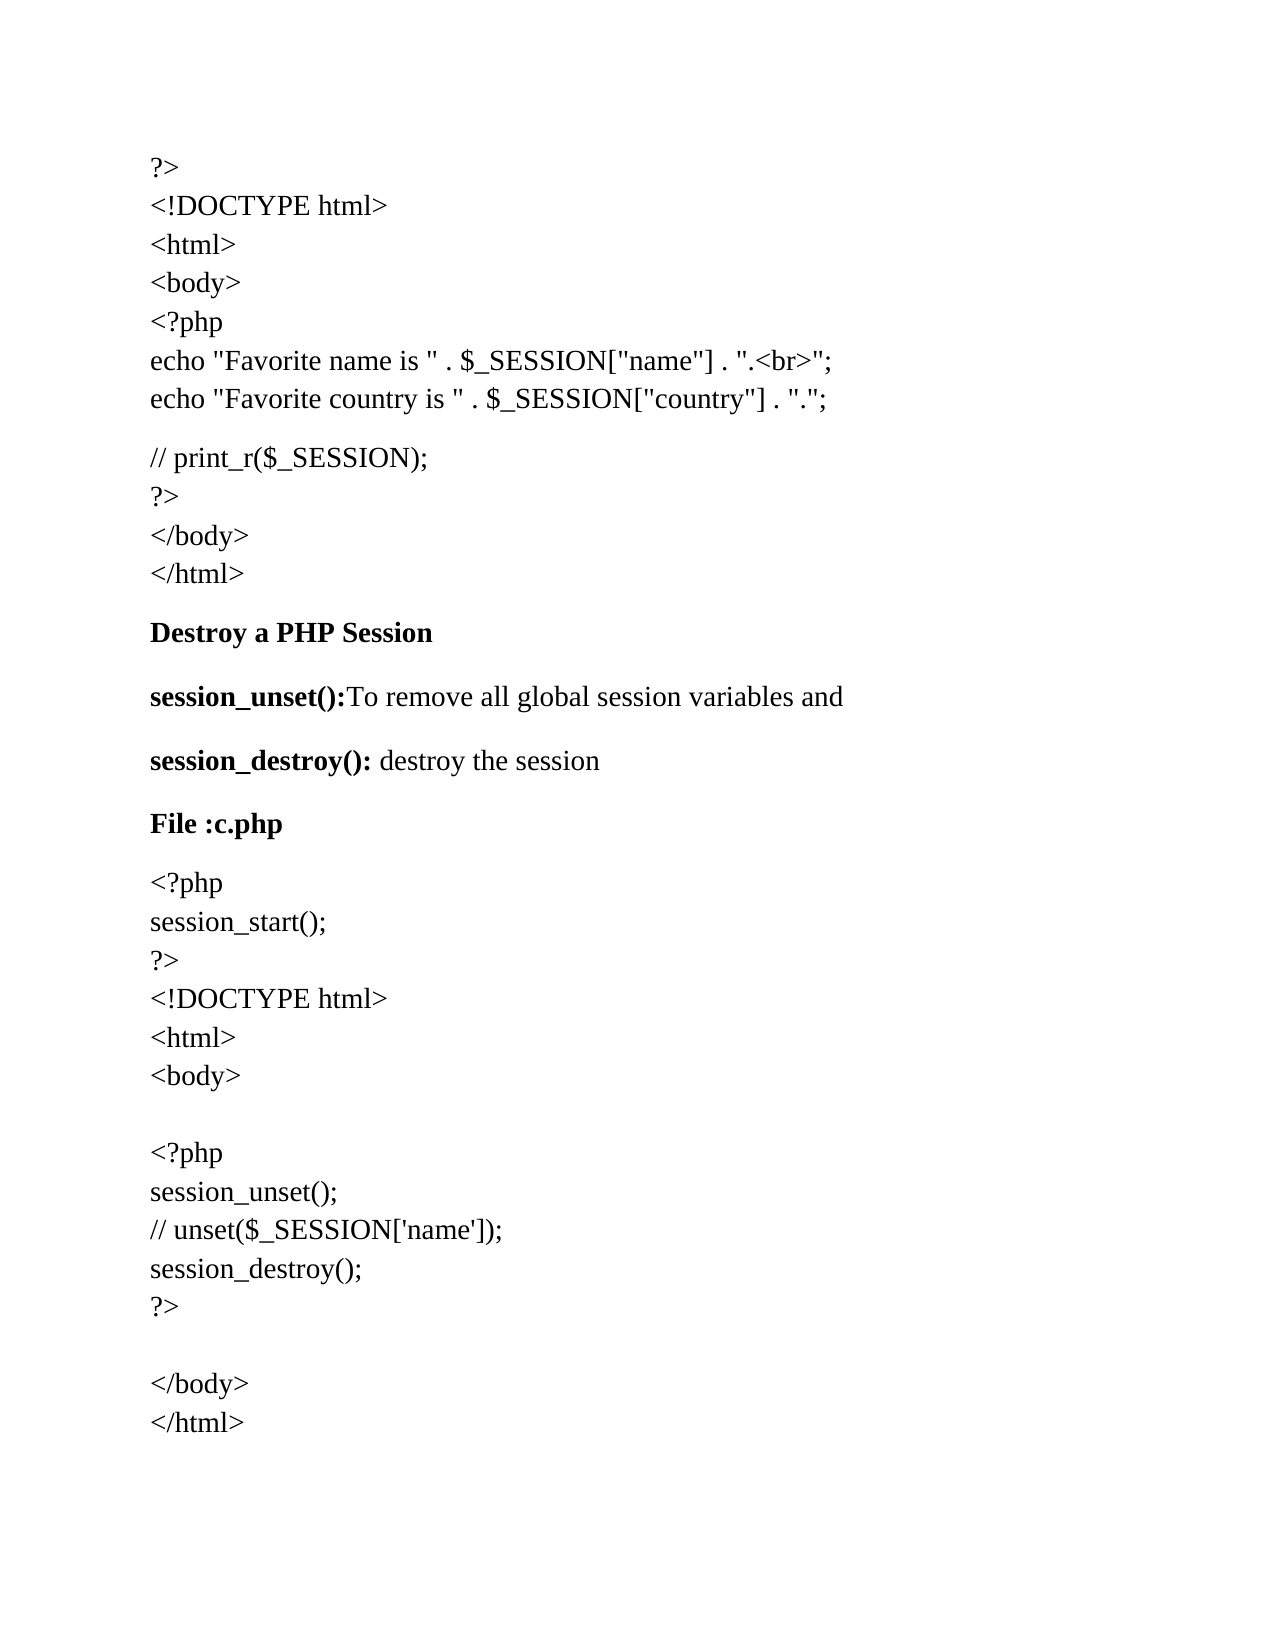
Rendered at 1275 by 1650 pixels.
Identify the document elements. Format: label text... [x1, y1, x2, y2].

text // print_r($_SESSION); ?> </body> </html> [150, 441, 1125, 590]
text session_destroy(): destroy the session [150, 743, 1125, 776]
text session_unset():To remove all global session variables and [150, 679, 1125, 713]
text <?php session_start(); ?> <!DOCTYPE html> <html> <body> <?php session_unset(); // unset($_SESSION['name']); session_destroy(); ?> </body> </html> [150, 866, 1125, 1439]
subtitle Destroy a PHP Session [150, 616, 1125, 649]
text File :c.php [150, 806, 1125, 840]
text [150, 150, 1125, 415]
